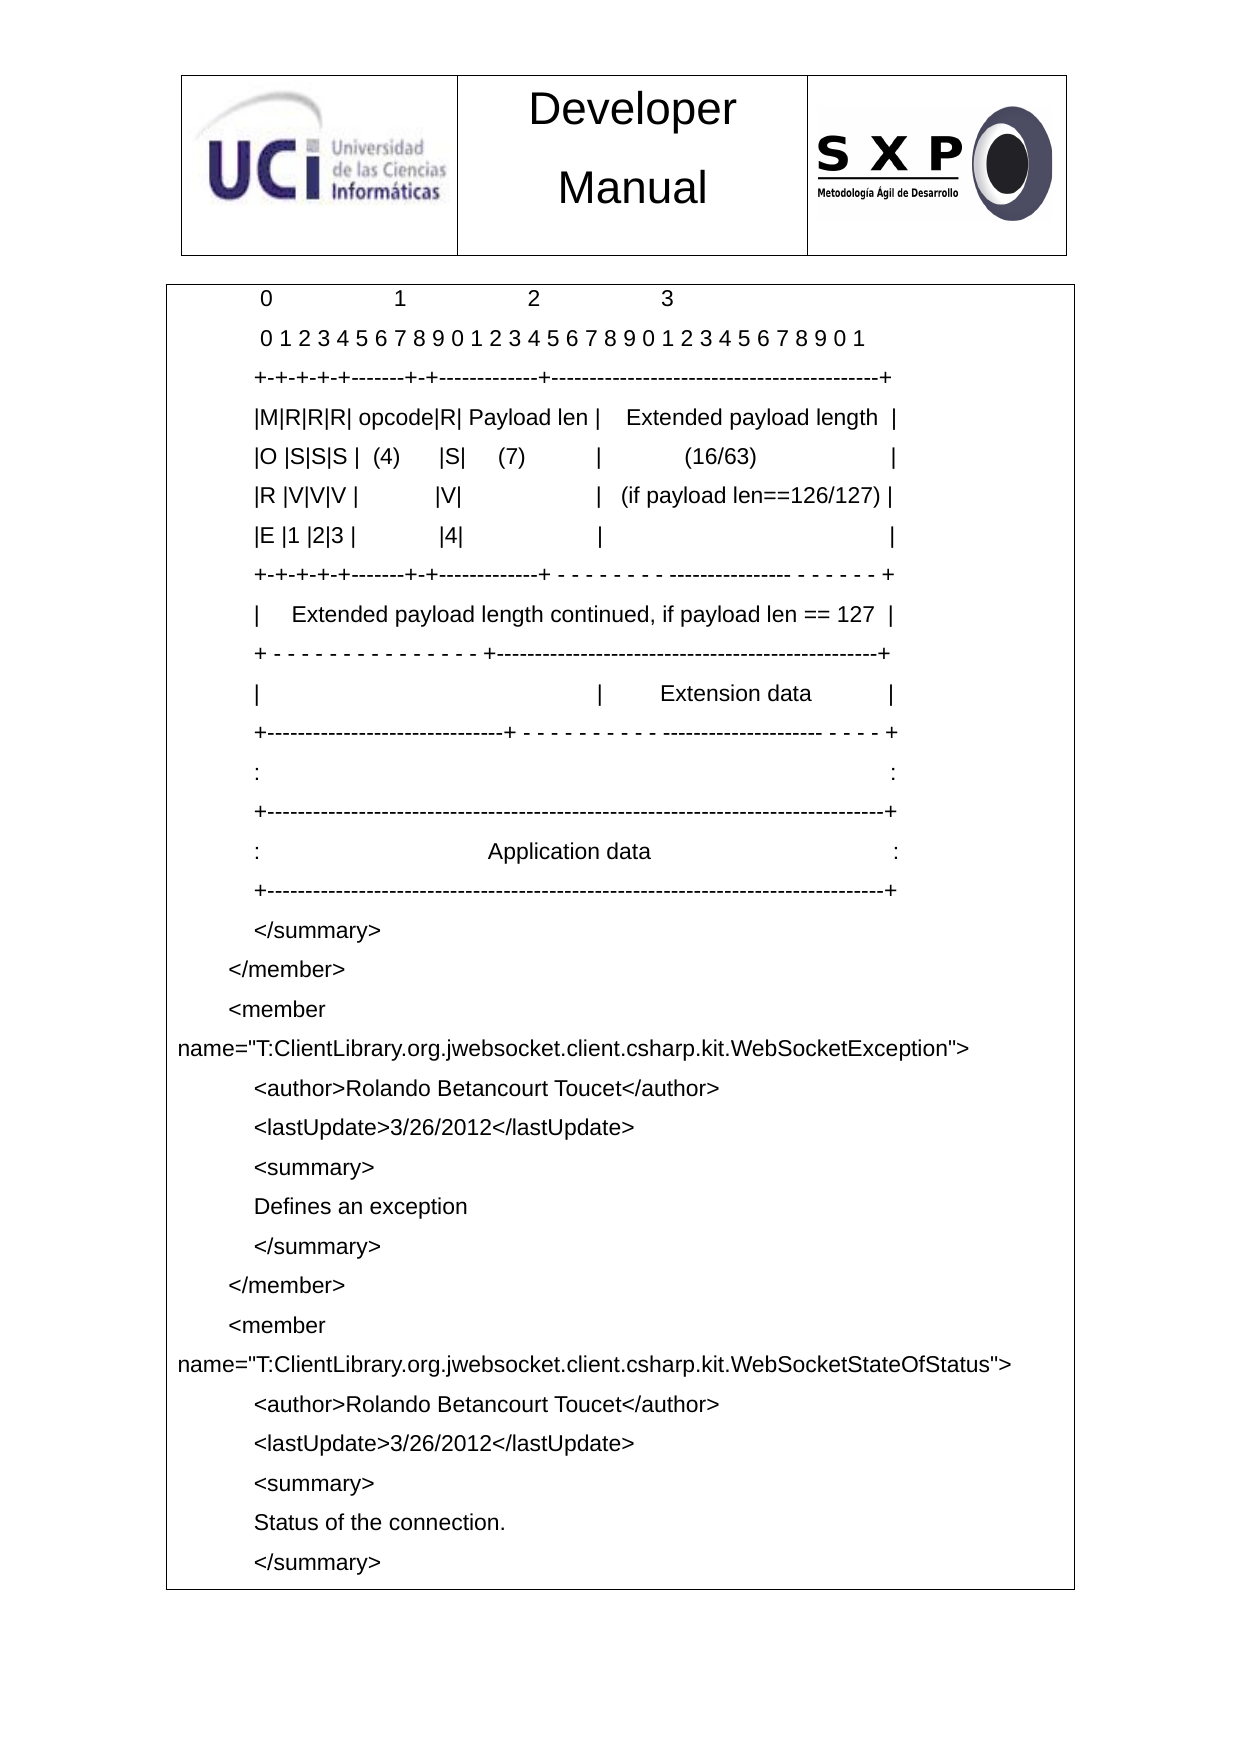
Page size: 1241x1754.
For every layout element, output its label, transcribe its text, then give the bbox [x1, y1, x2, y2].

picture [817, 106, 1053, 221]
picture [186, 81, 456, 221]
